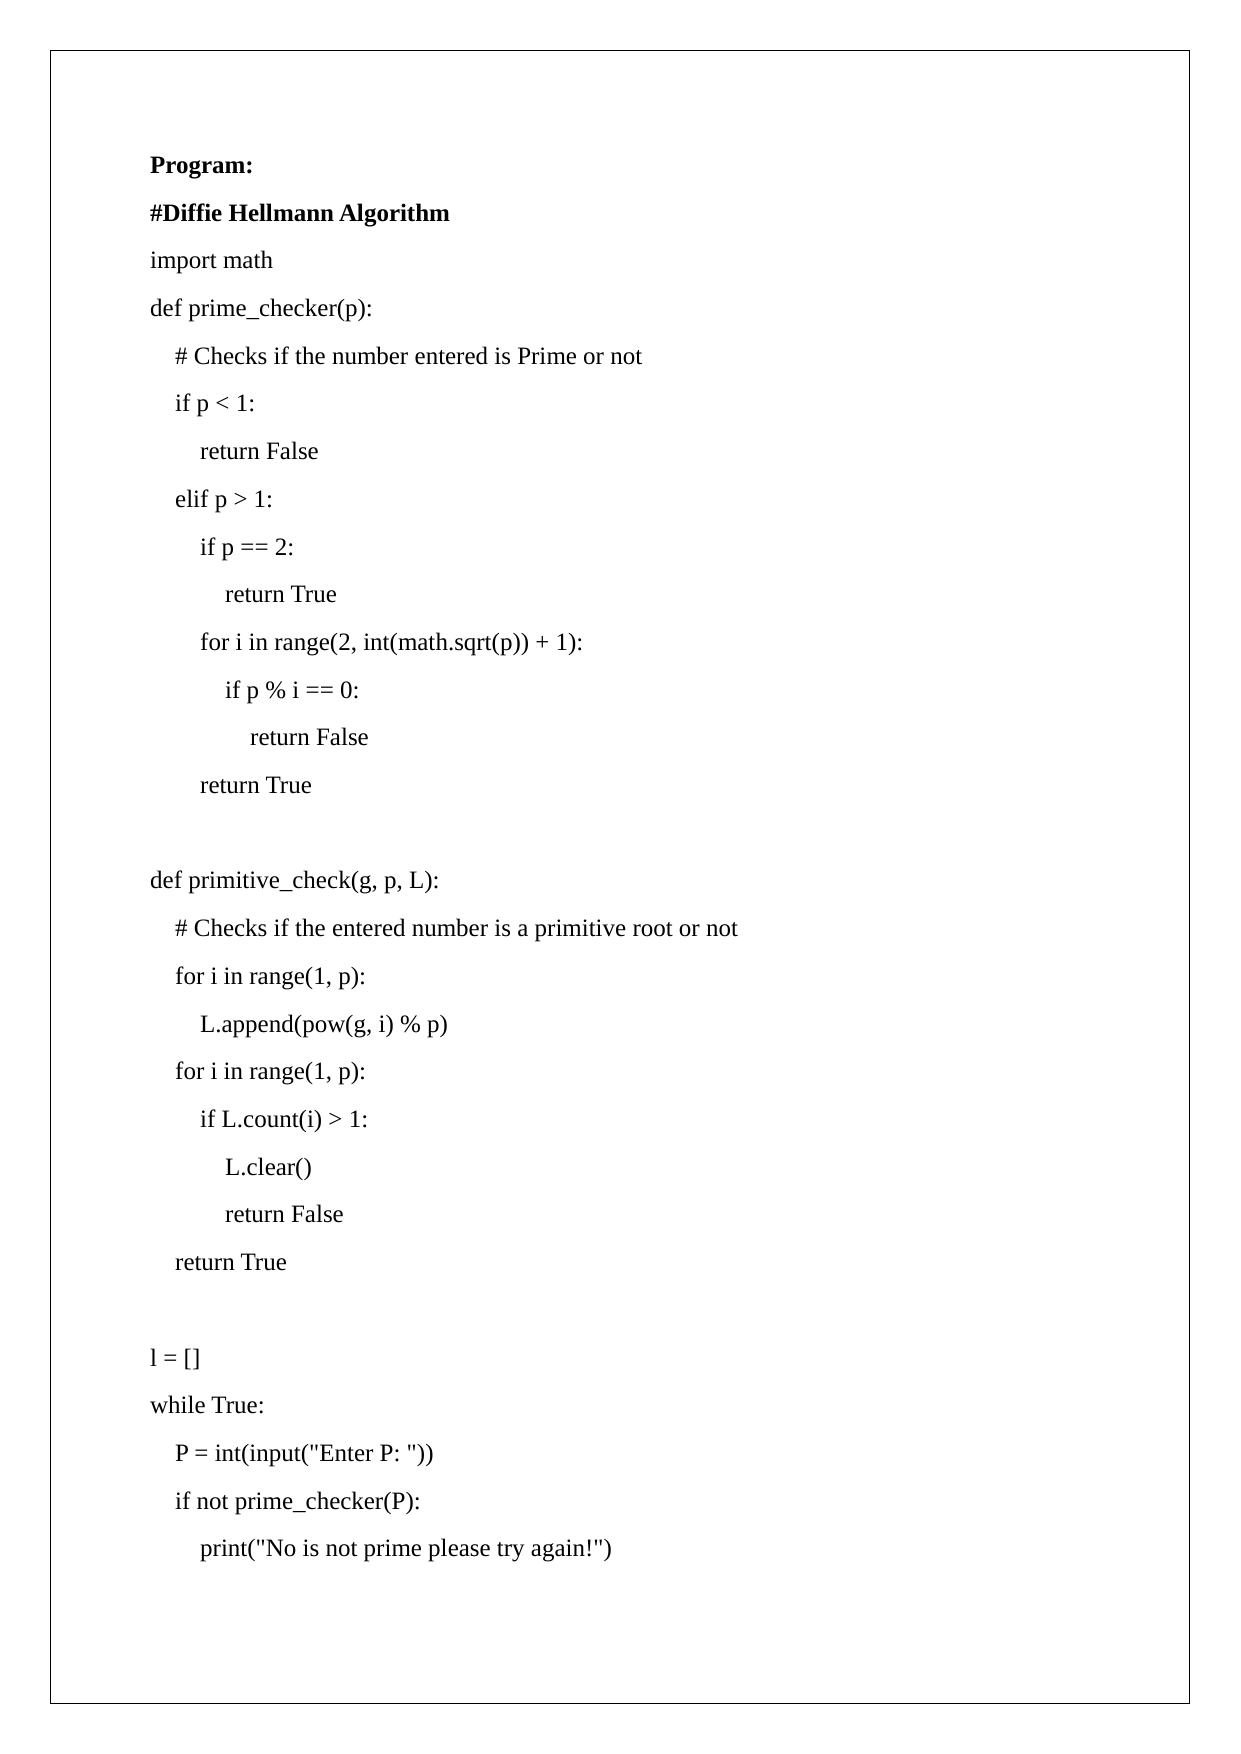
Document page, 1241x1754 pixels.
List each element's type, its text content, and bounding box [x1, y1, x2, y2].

text return True [150, 1247, 1090, 1276]
text def primitive_check(g, p, L): [150, 866, 1090, 894]
text Program: [150, 150, 1090, 179]
text P = int(input("Enter P: ")) [150, 1438, 1090, 1467]
text return False [150, 436, 1090, 465]
text def prime_checker(p): [150, 293, 1090, 322]
text if p < 1: [150, 388, 1090, 417]
text return True [150, 579, 1090, 608]
text if not prime_checker(P): [150, 1486, 1090, 1514]
text l = [] [150, 1343, 1090, 1371]
text import math [150, 245, 1090, 274]
text # Checks if the number entered is Prime or not [150, 341, 1090, 369]
text if L.count(i) > 1: [150, 1104, 1090, 1133]
text elif p > 1: [150, 484, 1090, 513]
text L.clear() [150, 1152, 1090, 1181]
text for i in range(1, p): [150, 961, 1090, 990]
text print("No is not prime please try again!") [150, 1533, 1090, 1562]
text L.append(pow(g, i) % p) [150, 1009, 1090, 1037]
text return False [150, 1199, 1090, 1228]
text # Checks if the entered number is a primitive root or not [150, 913, 1090, 942]
text if p % i == 0: [150, 675, 1090, 703]
text for i in range(1, p): [150, 1056, 1090, 1085]
text for i in range(2, int(math.sqrt(p)) + 1): [150, 627, 1090, 656]
text #Diffie Hellmann Algorithm [150, 198, 1090, 226]
text if p == 2: [150, 532, 1090, 560]
text return True [150, 770, 1090, 799]
text return False [150, 722, 1090, 751]
text while True: [150, 1390, 1090, 1419]
